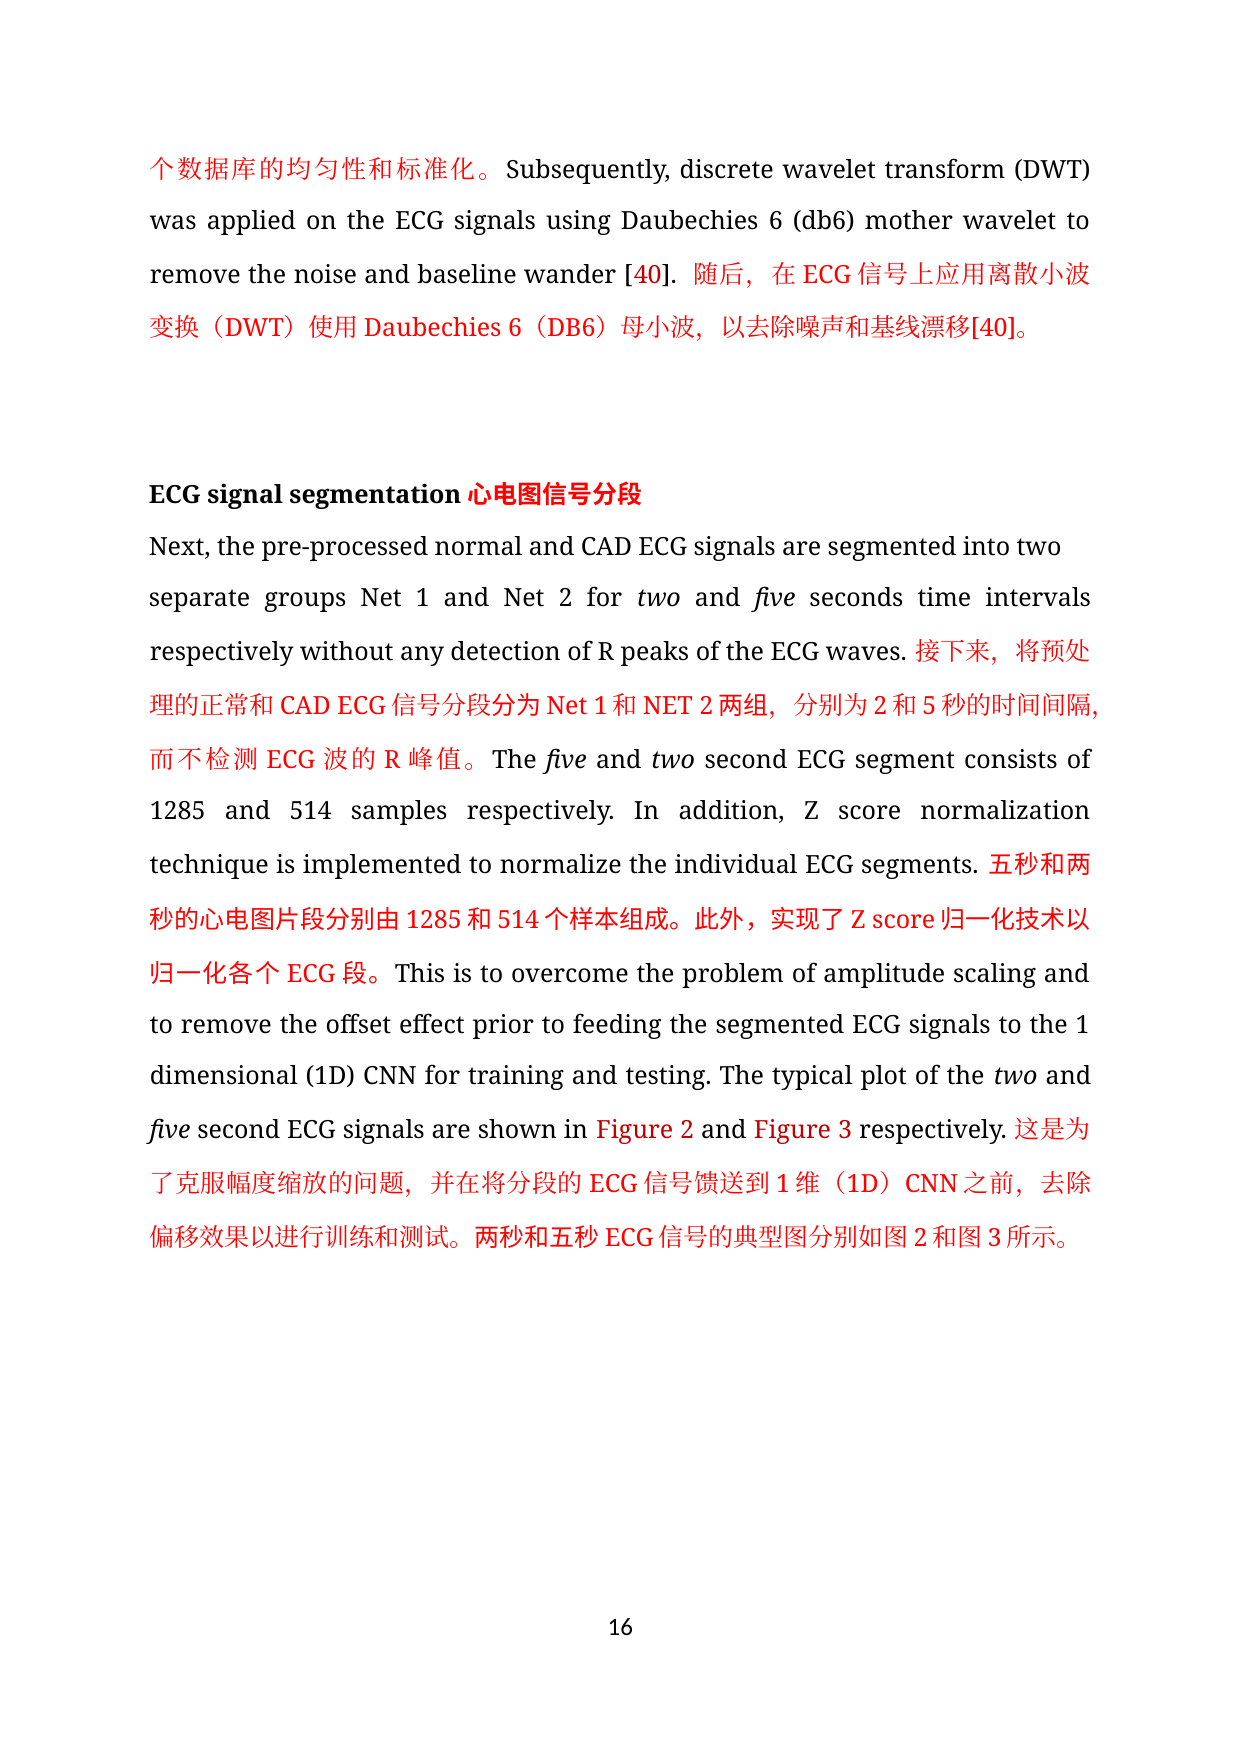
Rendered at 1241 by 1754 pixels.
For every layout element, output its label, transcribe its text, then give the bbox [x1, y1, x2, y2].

subtitle ECG signal segmentation 心电图信号分段 [148, 475, 1101, 511]
text Next, the pre-processed normal and CAD ECG signals are segmented into two [148, 528, 1091, 562]
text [148, 150, 1091, 344]
text separate groups Net 1 and Net 2 for two and five seconds time intervals respectively without any detection of R peaks of the ECG waves. 接下来，将预处理的正常和CAD ECG信号分段分为Net 1和NET 2两组，分别为2和5秒的时间间隔，而不检测ECG波的R峰值。The five and two second ECG segment consists of 1285 and 514 samples respectively. In addition, Z score normalization technique is implemented to normalize the individual ECG segments. 五秒和两秒的心电图片段分别由1285和514个样本组成。此外，实现了Z score归一化技术以归一化各个ECG段。This is to overcome the problem of amplitude scaling and to remove the offset effect prior to feeding the segmented ECG signals to the 1 dimensional (1D) CNN for training and testing. The typical plot of the two and five second ECG signals are shown in Figure 2 and Figure 3 respectively. 这是为了克服幅度缩放的问题，并在将分段的ECG信号馈送到1维（1D）CNN之前，去除偏移效果以进行训练和测试。两秒和五秒ECG信号的典型图分别如图2和图3所示。 [148, 579, 1091, 1254]
